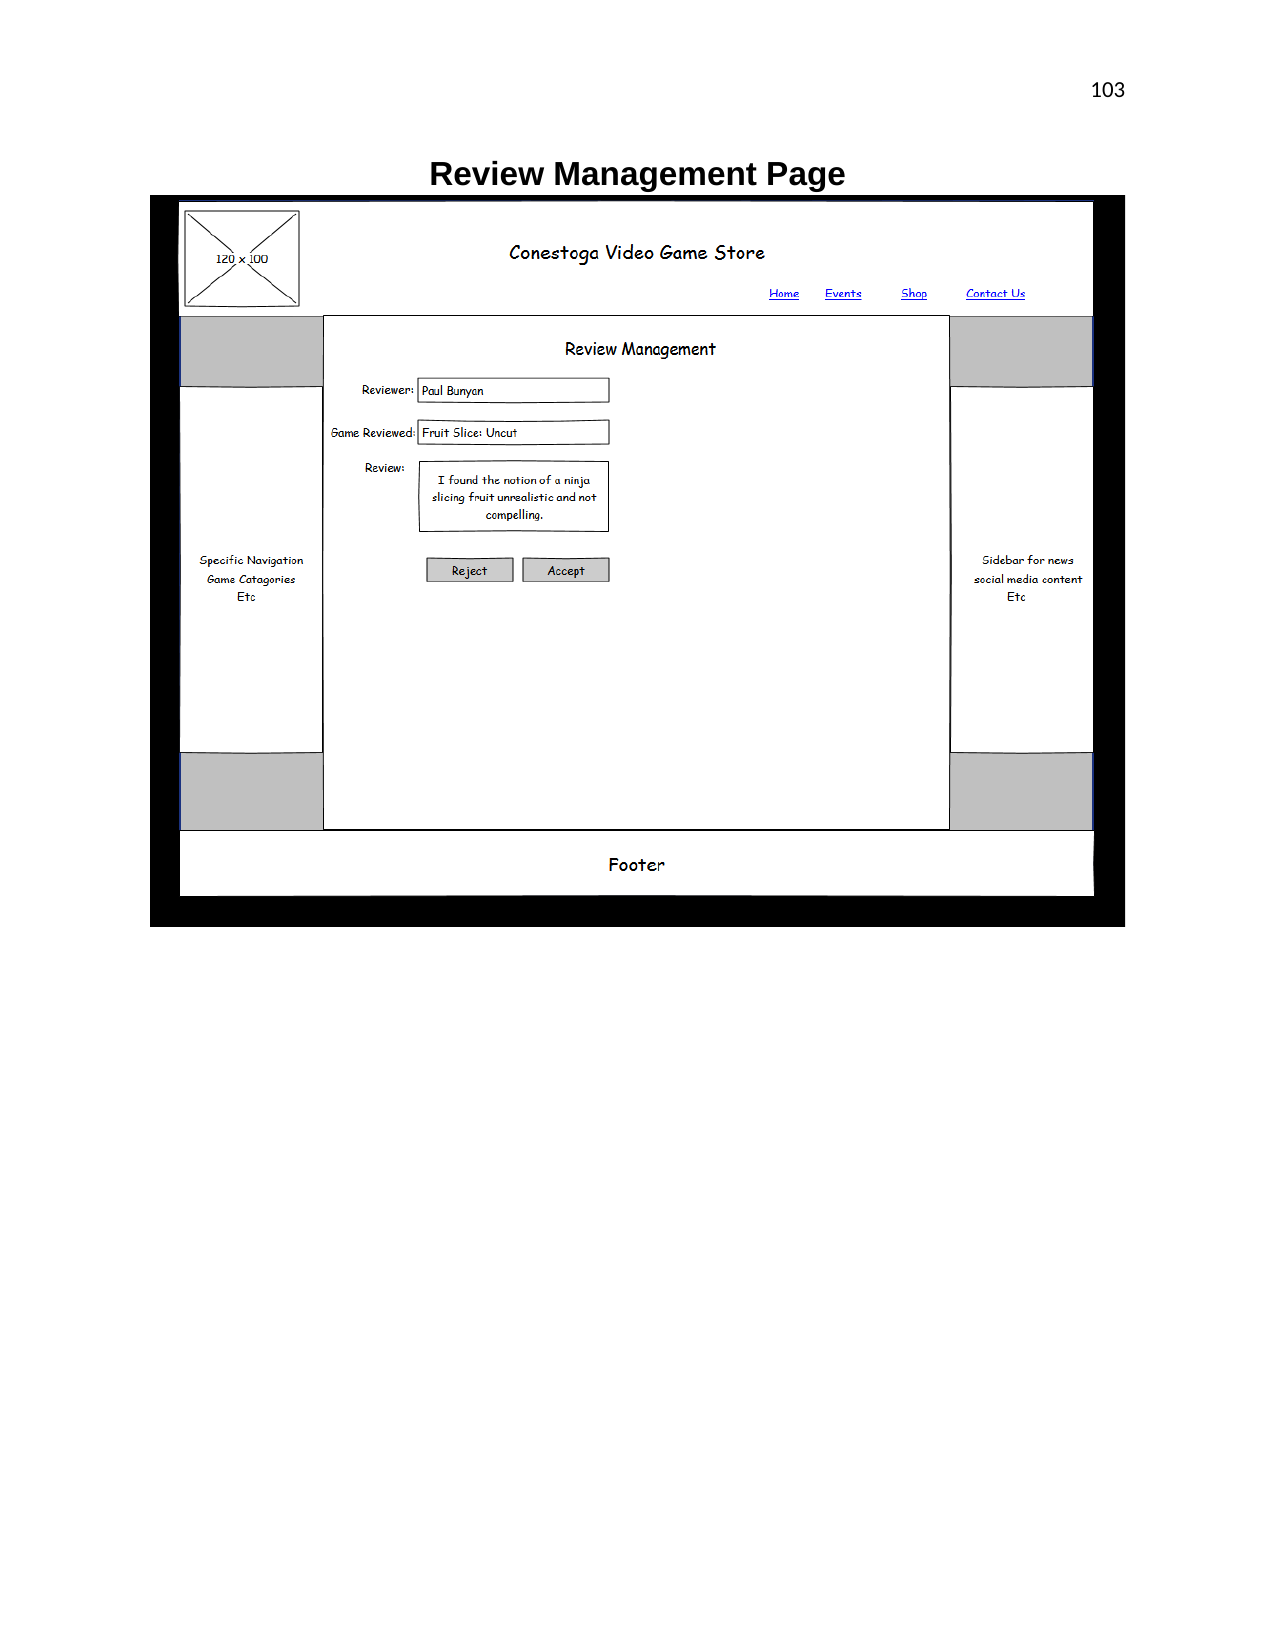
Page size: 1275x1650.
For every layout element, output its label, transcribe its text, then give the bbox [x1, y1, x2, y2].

picture [150, 195, 1125, 927]
subtitle Review Management Page [150, 154, 1125, 193]
